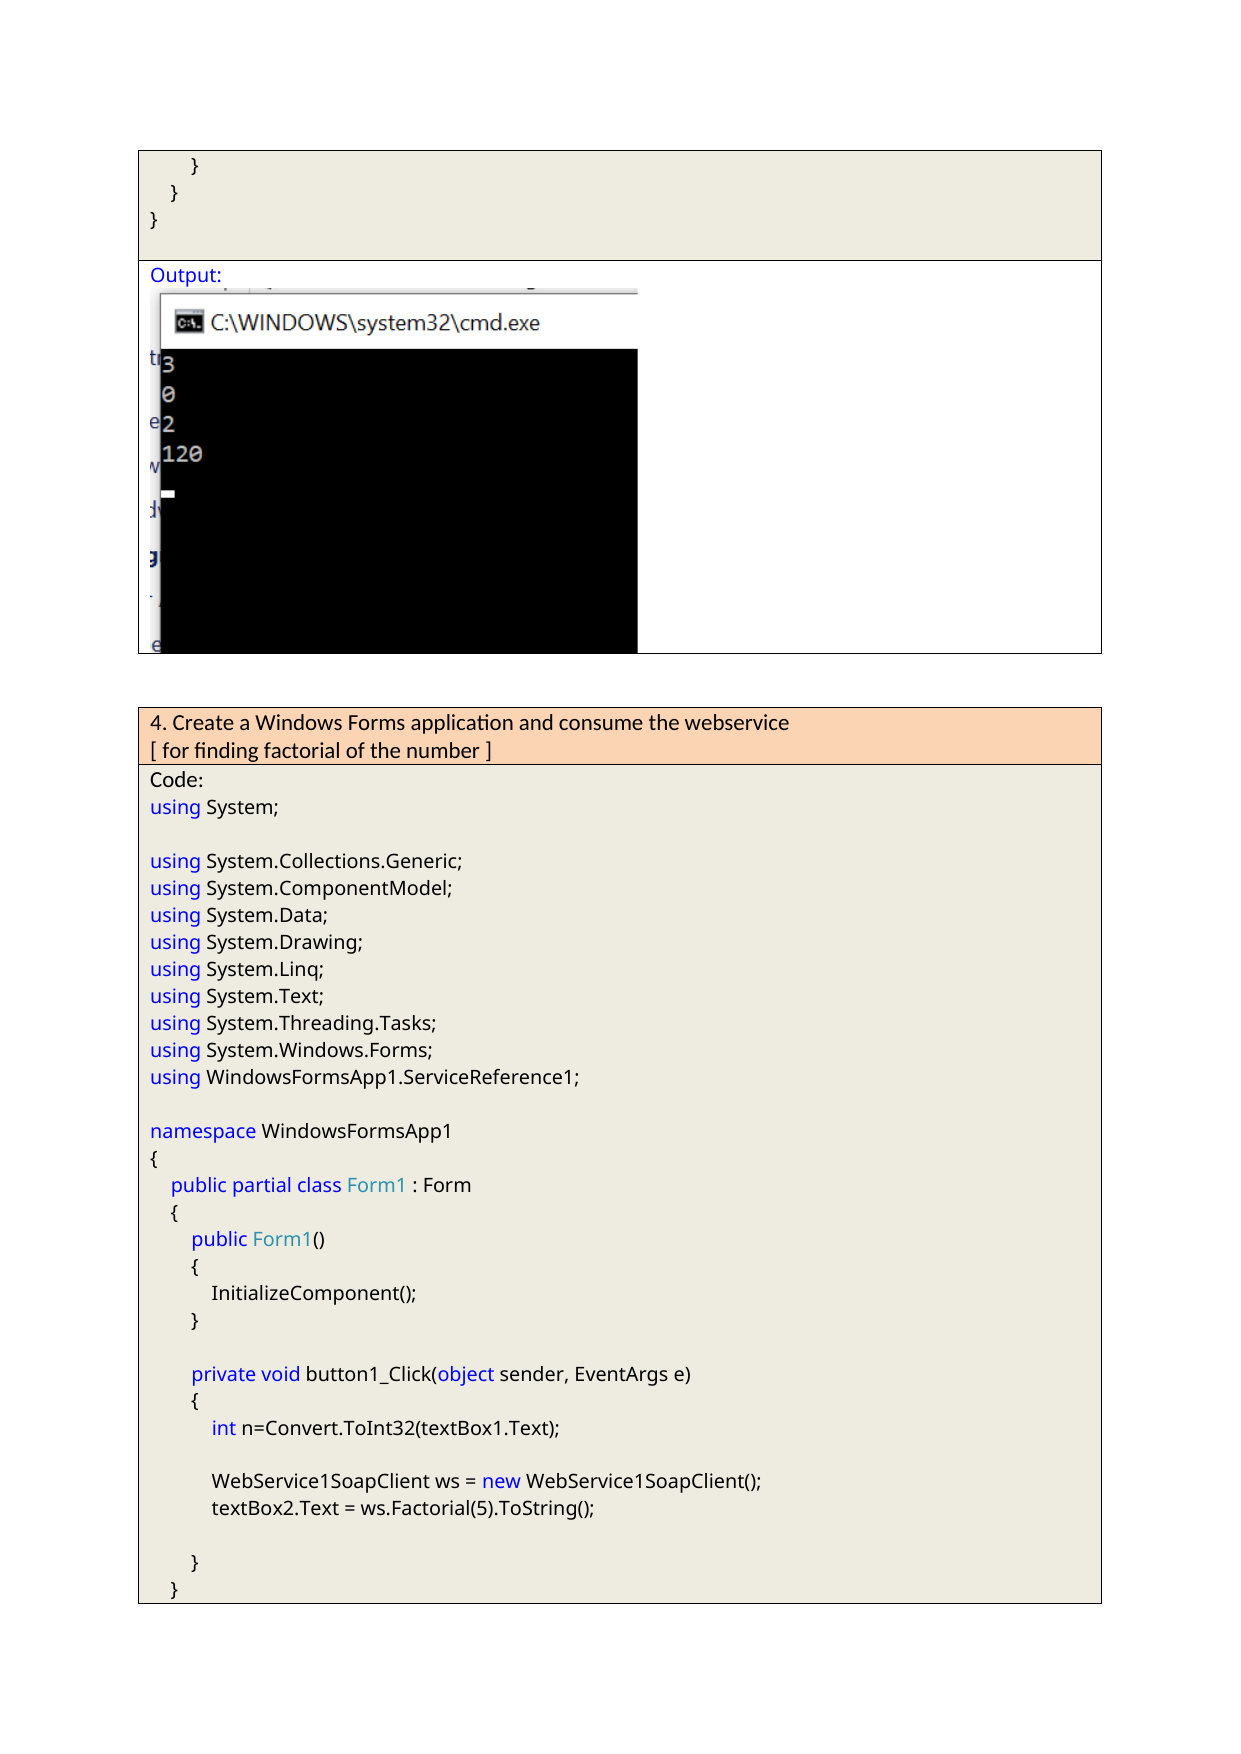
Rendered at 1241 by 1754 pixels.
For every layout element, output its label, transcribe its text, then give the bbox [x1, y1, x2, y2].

table_header 4. Create a Windows Forms application and consume the webservice [ for finding factorial of the number ] [139, 708, 1101, 764]
picture [150, 288, 638, 653]
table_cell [139, 765, 1101, 1603]
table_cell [139, 151, 1101, 260]
table_cell Output: [139, 261, 1101, 653]
